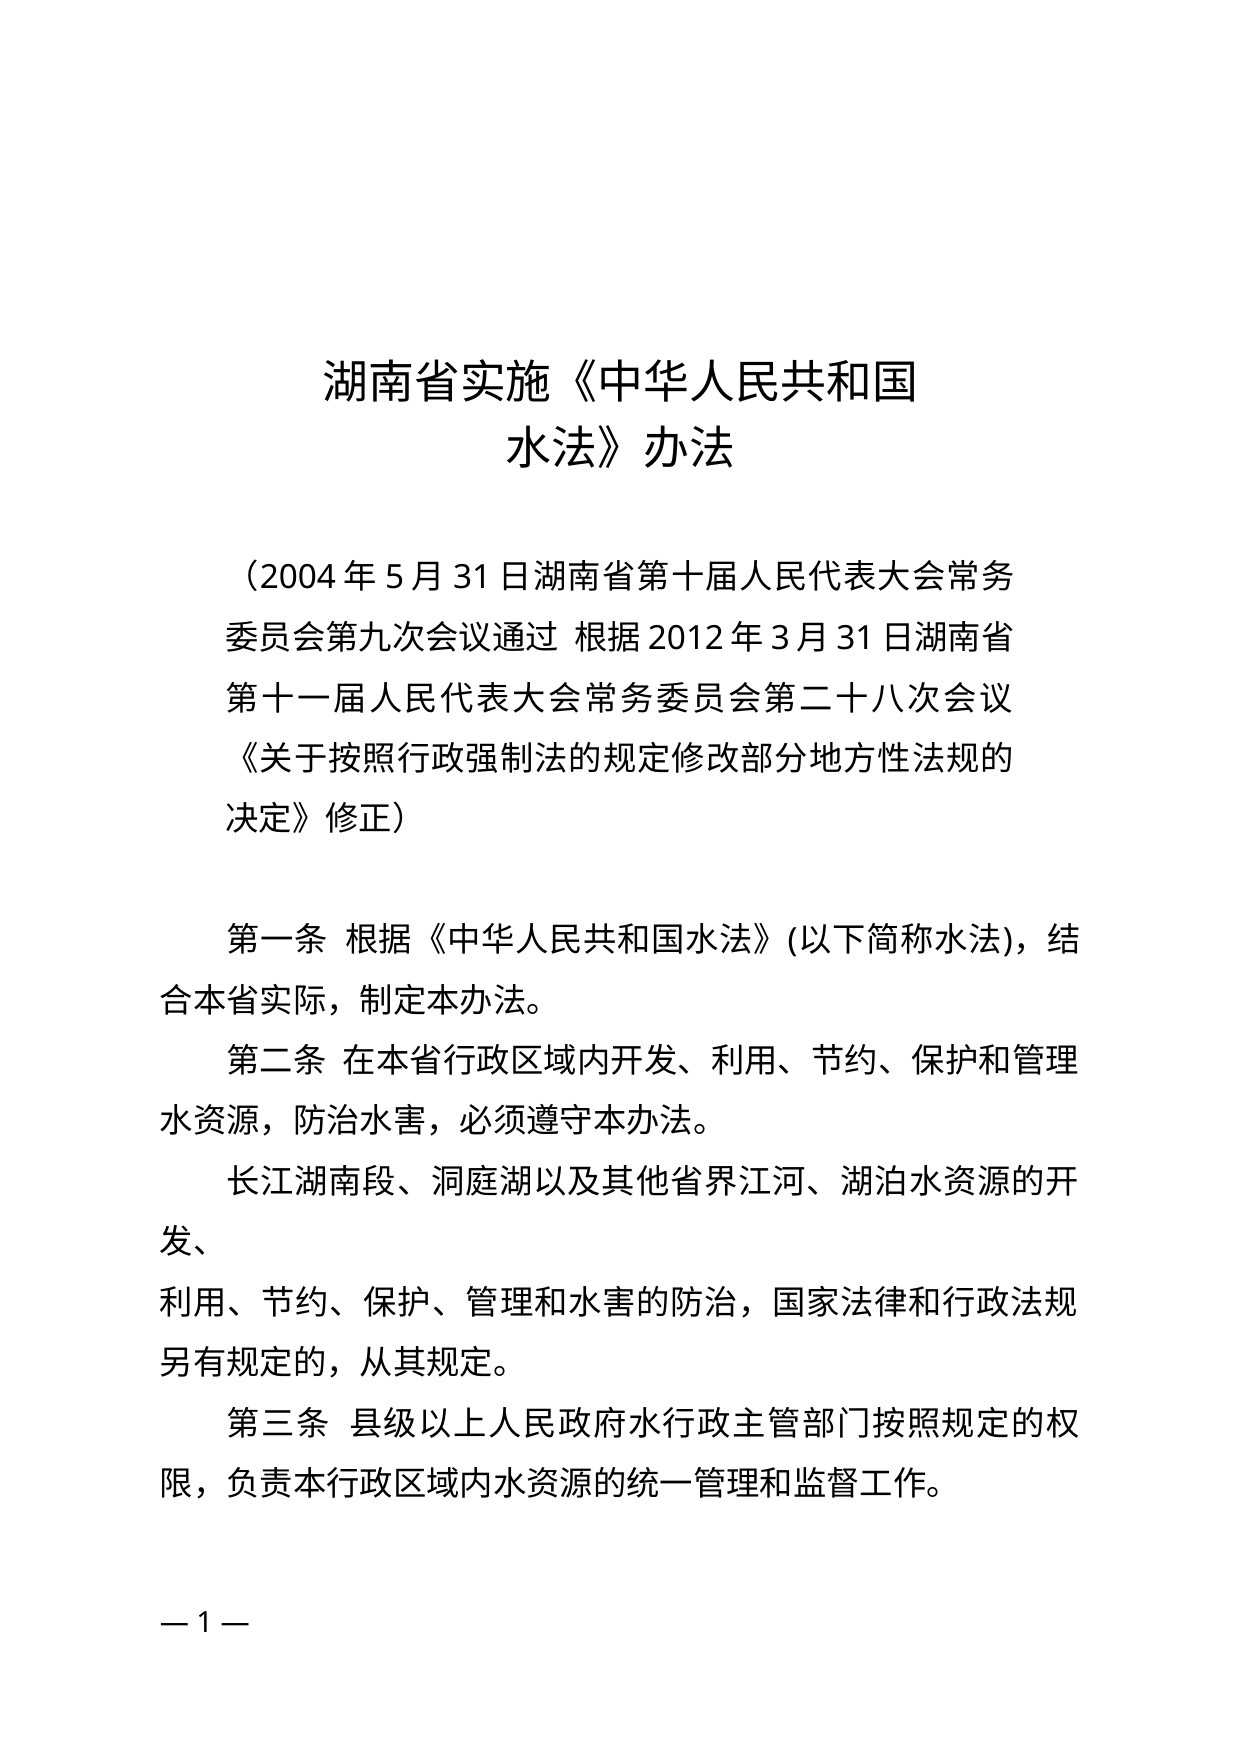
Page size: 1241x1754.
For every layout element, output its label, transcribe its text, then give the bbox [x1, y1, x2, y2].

text 长江湖南段、洞庭湖以及其他省界江河、湖泊水资源的开发、 [159, 1142, 1081, 1263]
text 第二条 在本省行政区域内开发、利用、节约、保护和管理水资源，防治水害，必须遵守本办法。 [159, 1022, 1081, 1142]
text 水法》办法 [159, 412, 1081, 478]
text （2004年5月31日湖南省第十届人民代表大会常务委员会第九次会议通过 根据2012年3月31日湖南省第十一届人民代表大会常务委员会第二十八次会议《关于按照行政强制法的规定修改部分地方性法规的决定》修正） [225, 538, 1015, 840]
text 利用、节约、保护、管理和水害的防治，国家法律和行政法规另有规定的，从其规定。 [159, 1263, 1081, 1384]
text 第一条 根据《中华人民共和国水法》(以下简称水法)，结合本省实际，制定本办法。 [159, 901, 1081, 1022]
text 第三条 县级以上人民政府水行政主管部门按照规定的权限，负责本行政区域内水资源的统一管理和监督工作。 [159, 1384, 1081, 1505]
text 湖南省实施《中华人民共和国 [159, 345, 1081, 412]
